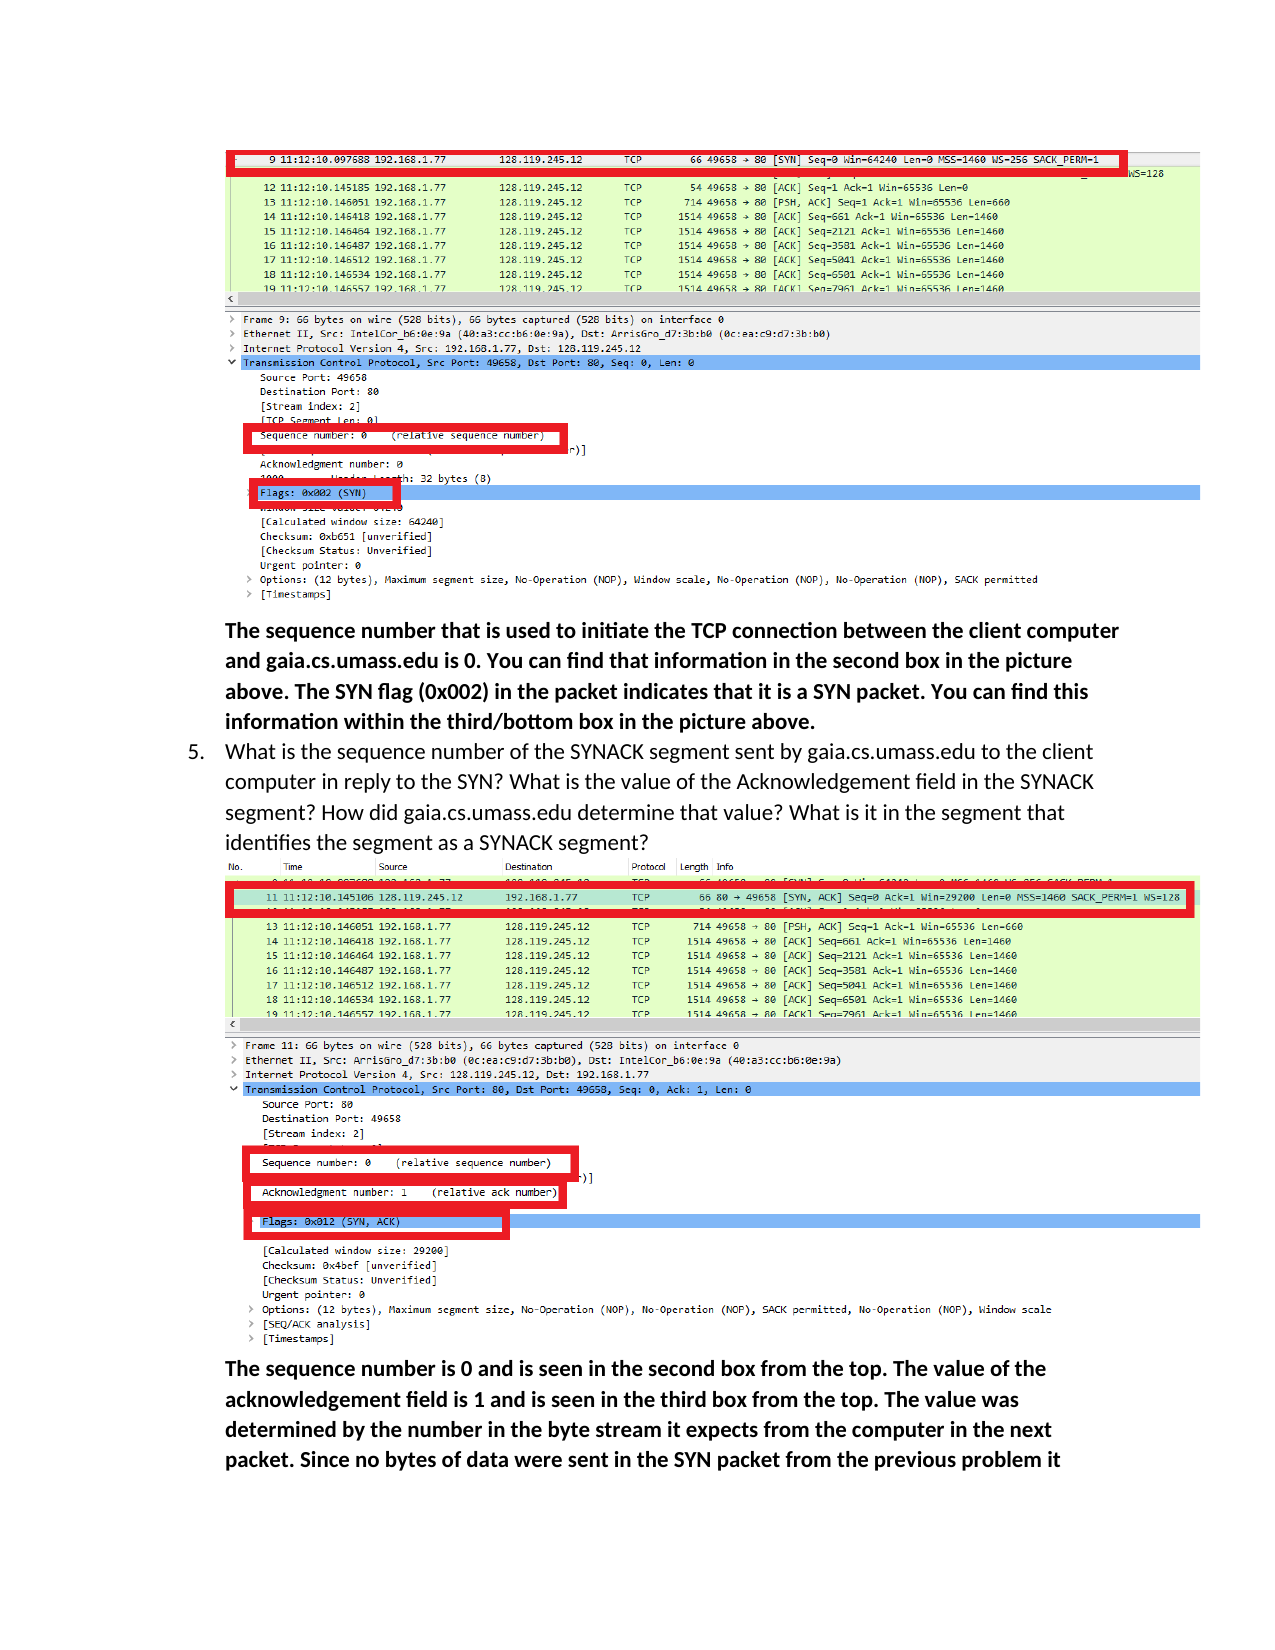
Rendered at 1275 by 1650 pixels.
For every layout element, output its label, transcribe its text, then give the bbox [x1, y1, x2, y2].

list What is the sequence number of the SYNACK segment sent by gaia.cs.umass.edu to the client computer in reply to the SYN? What is the value of the Acknowledgement field in the SYNACK segment? How did gaia.cs.umass.edu determine that value? What is it in the segment that identifies the segment as a SYNACK segment? [187, 737, 1125, 856]
picture [225, 150, 1200, 615]
picture [225, 858, 1200, 1353]
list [225, 1354, 1125, 1473]
list The sequence number that is used to initiate the TCP connection between the client computer and gaia.cs.umass.edu is 0. You can find that information in the second box in the picture above. The SYN flag (0x002) in the packet indicates that it is a SYN packet. You can find this information within the third/bottom box in the picture above. [225, 616, 1125, 735]
